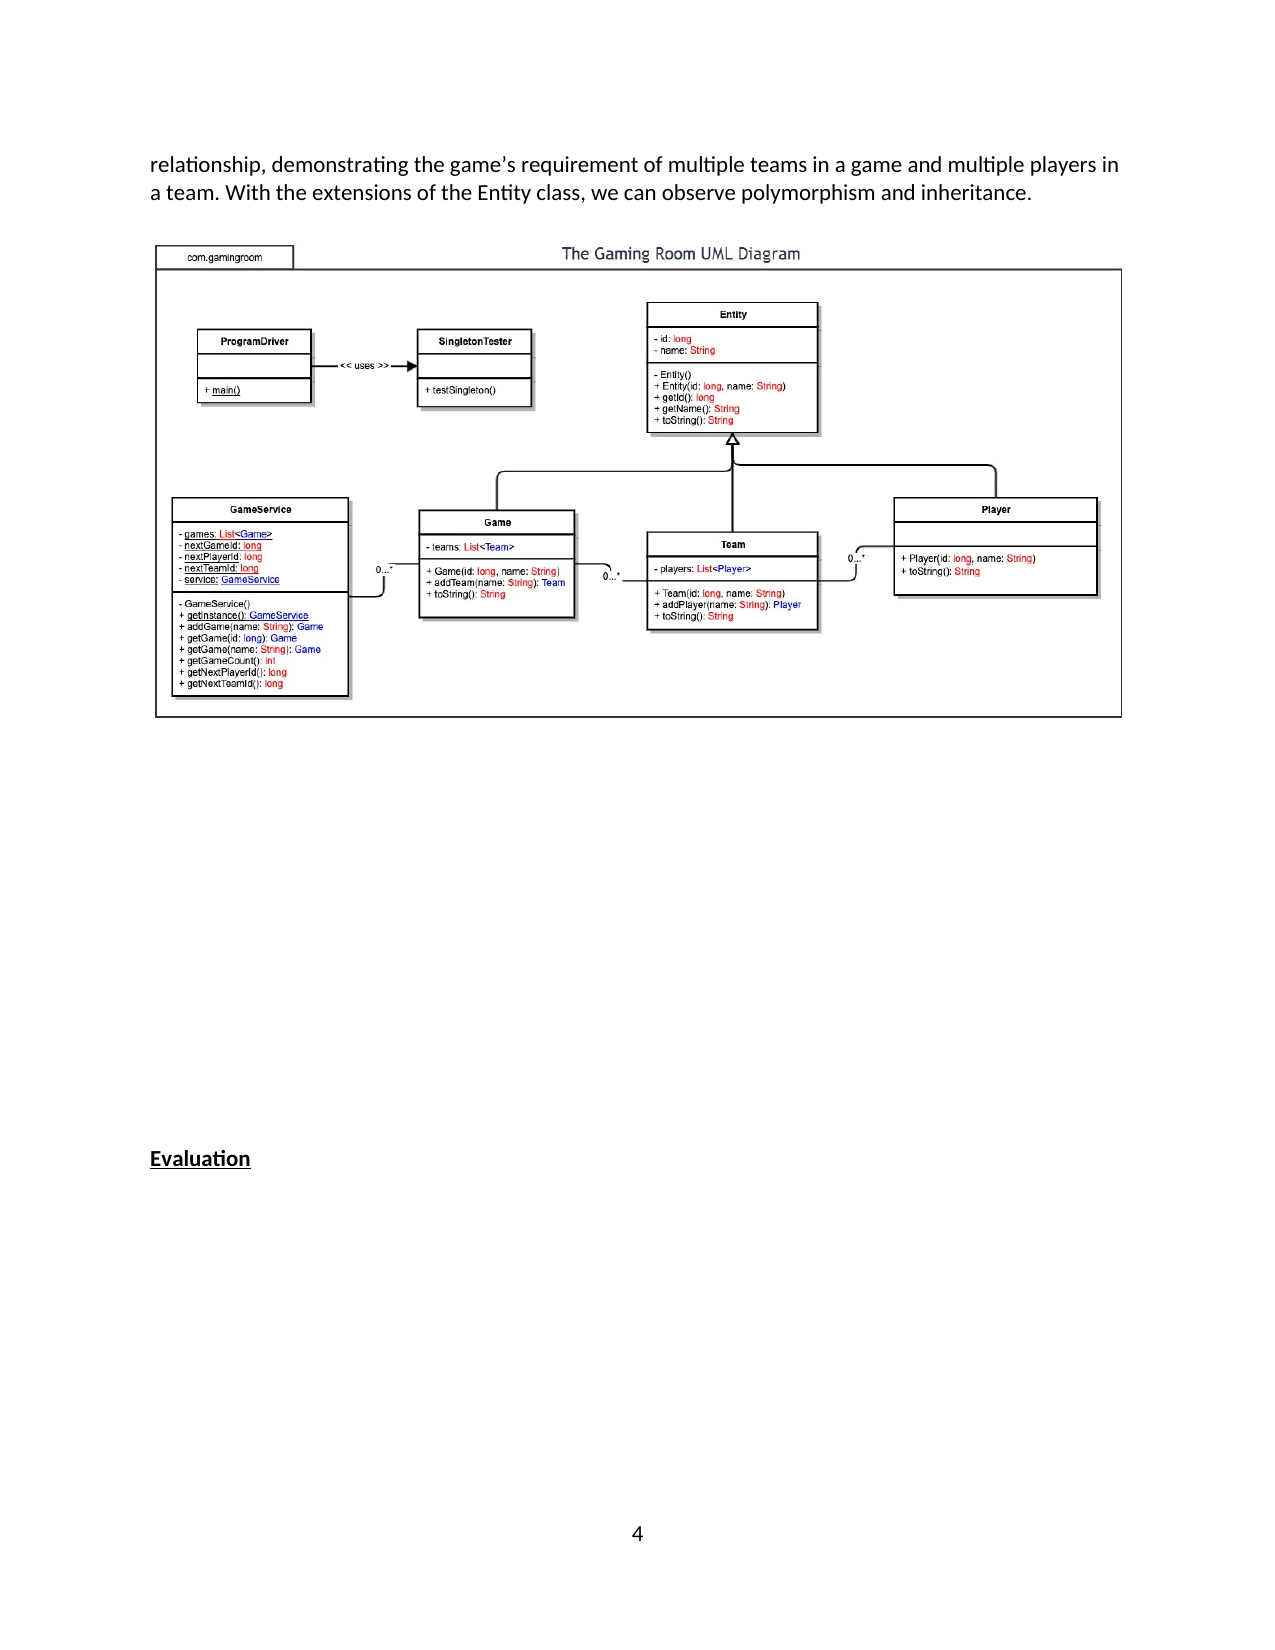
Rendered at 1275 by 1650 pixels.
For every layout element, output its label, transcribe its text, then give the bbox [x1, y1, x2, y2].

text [150, 150, 1125, 206]
subtitle Evaluation [150, 1144, 1125, 1172]
picture [150, 234, 1125, 724]
